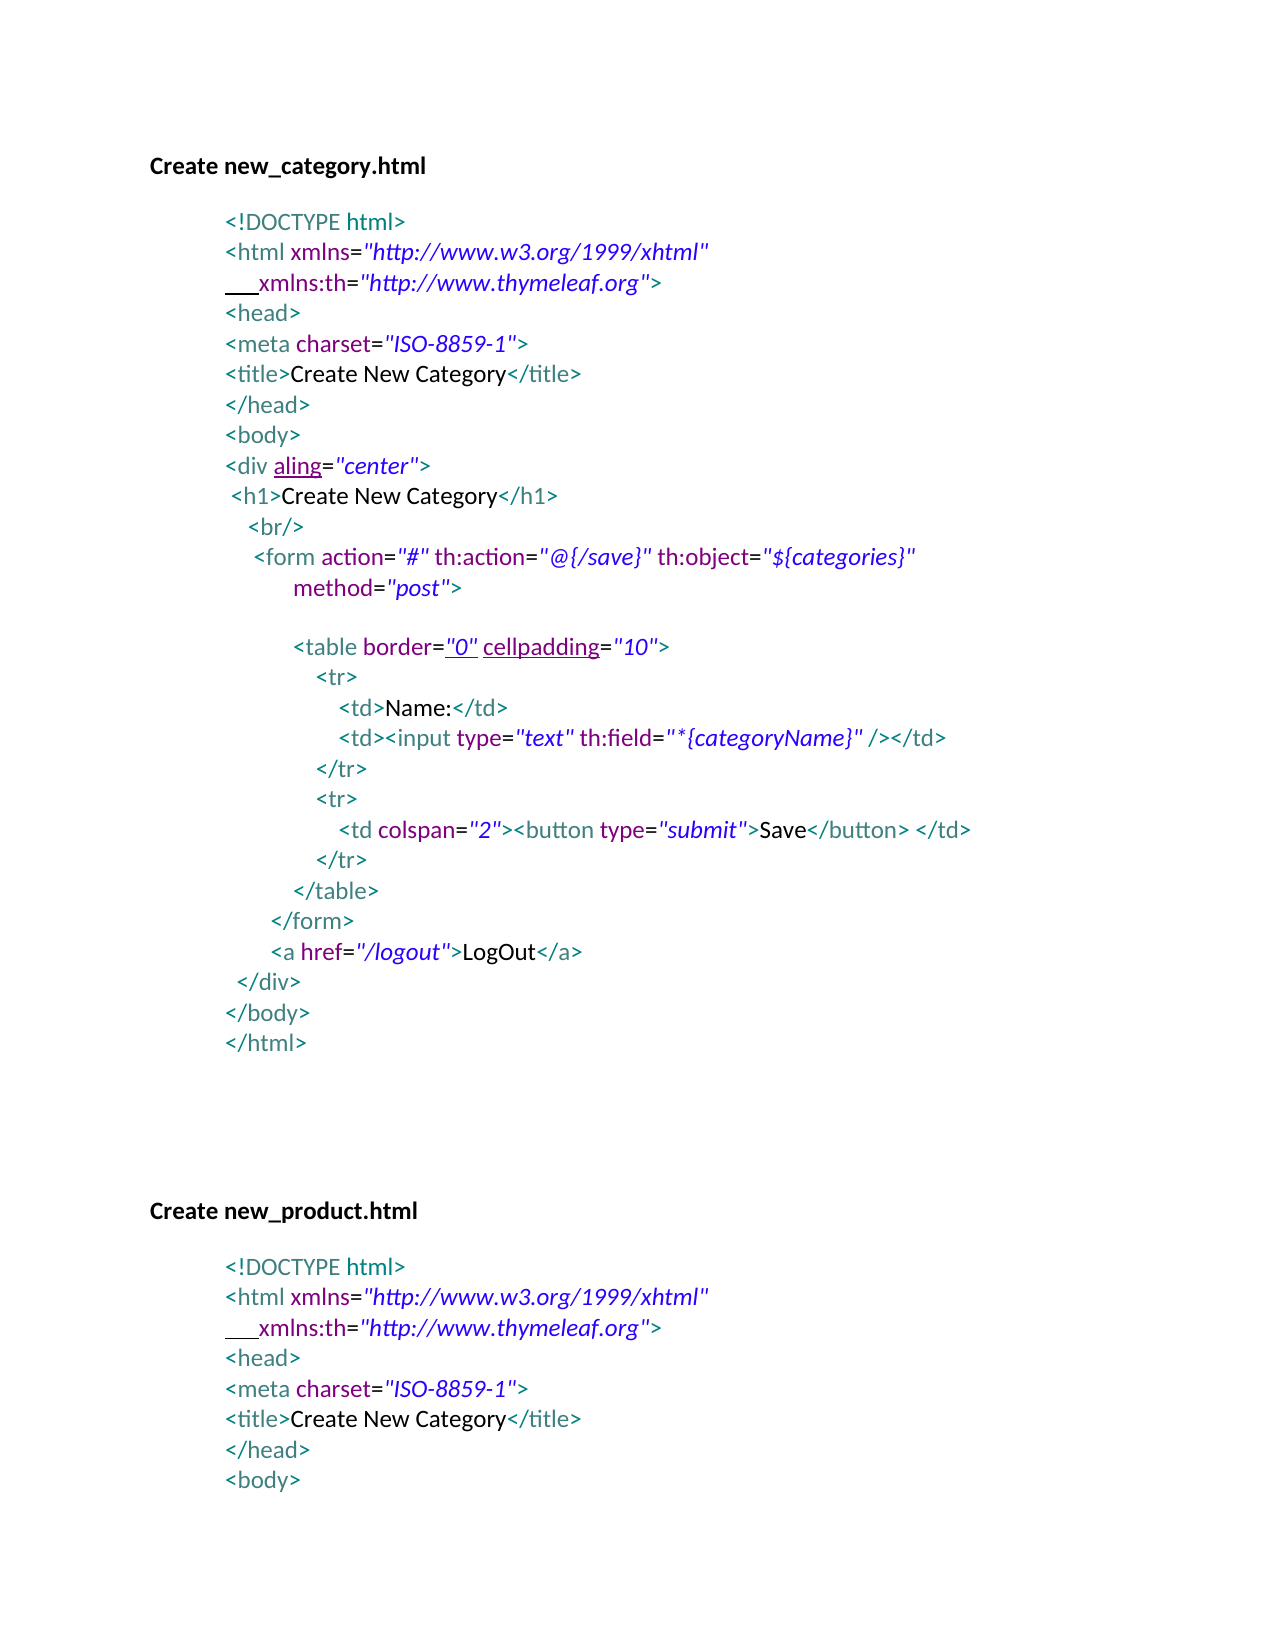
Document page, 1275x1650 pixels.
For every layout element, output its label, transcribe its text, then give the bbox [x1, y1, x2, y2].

text <title>Create New Category</title> [225, 358, 1125, 389]
text </form> [225, 905, 1125, 936]
text </tr> [225, 753, 1125, 783]
text Create new_product.html [150, 1195, 1125, 1225]
text <div aling="center"> [225, 450, 1125, 481]
text </tr> [225, 844, 1125, 875]
text <html xmlns="http://www.w3.org/1999/xhtml" [225, 1281, 1125, 1312]
text <html xmlns="http://www.w3.org/1999/xhtml" [225, 236, 1125, 267]
text </html> [225, 1027, 1125, 1058]
text <h1>Create New Category</h1> [225, 481, 1125, 511]
text <body> [225, 419, 1125, 450]
text <!DOCTYPE html> [225, 1251, 1125, 1281]
text <td>Name:</td> [225, 692, 1125, 722]
text <head> [225, 297, 1125, 328]
text <br/> [225, 511, 1125, 542]
text <tr> [225, 783, 1125, 814]
text <meta charset="ISO-8859-1"> [225, 328, 1125, 358]
text </div> [225, 966, 1125, 997]
text <title>Create New Category</title> [225, 1403, 1125, 1434]
text <meta charset="ISO-8859-1"> [225, 1373, 1125, 1403]
text <body> [225, 1464, 1125, 1495]
text <td><input type="text" th:field="*{categoryName}" /></td> [225, 722, 1125, 753]
text </head> [225, 1434, 1125, 1464]
text xmlns:th="http://www.thymeleaf.org"> [225, 267, 1125, 297]
text <a href="/logout">LogOut</a> [225, 936, 1125, 966]
text <table border="0" cellpadding="10"> [225, 631, 1125, 661]
text </head> [225, 389, 1125, 419]
text </body> [225, 997, 1125, 1027]
text <!DOCTYPE html> [225, 206, 1125, 236]
text <td colspan="2"><button type="submit">Save</button> </td> [225, 814, 1125, 844]
text method="post"> [225, 572, 1125, 603]
text </table> [225, 875, 1125, 905]
text Create new_category.html [150, 150, 1125, 181]
text <tr> [225, 661, 1125, 692]
text xmlns:th="http://www.thymeleaf.org"> [225, 1312, 1125, 1342]
text <head> [225, 1342, 1125, 1373]
text <form action="#" th:action="@{/save}" th:object="${categories}" [225, 542, 1125, 572]
